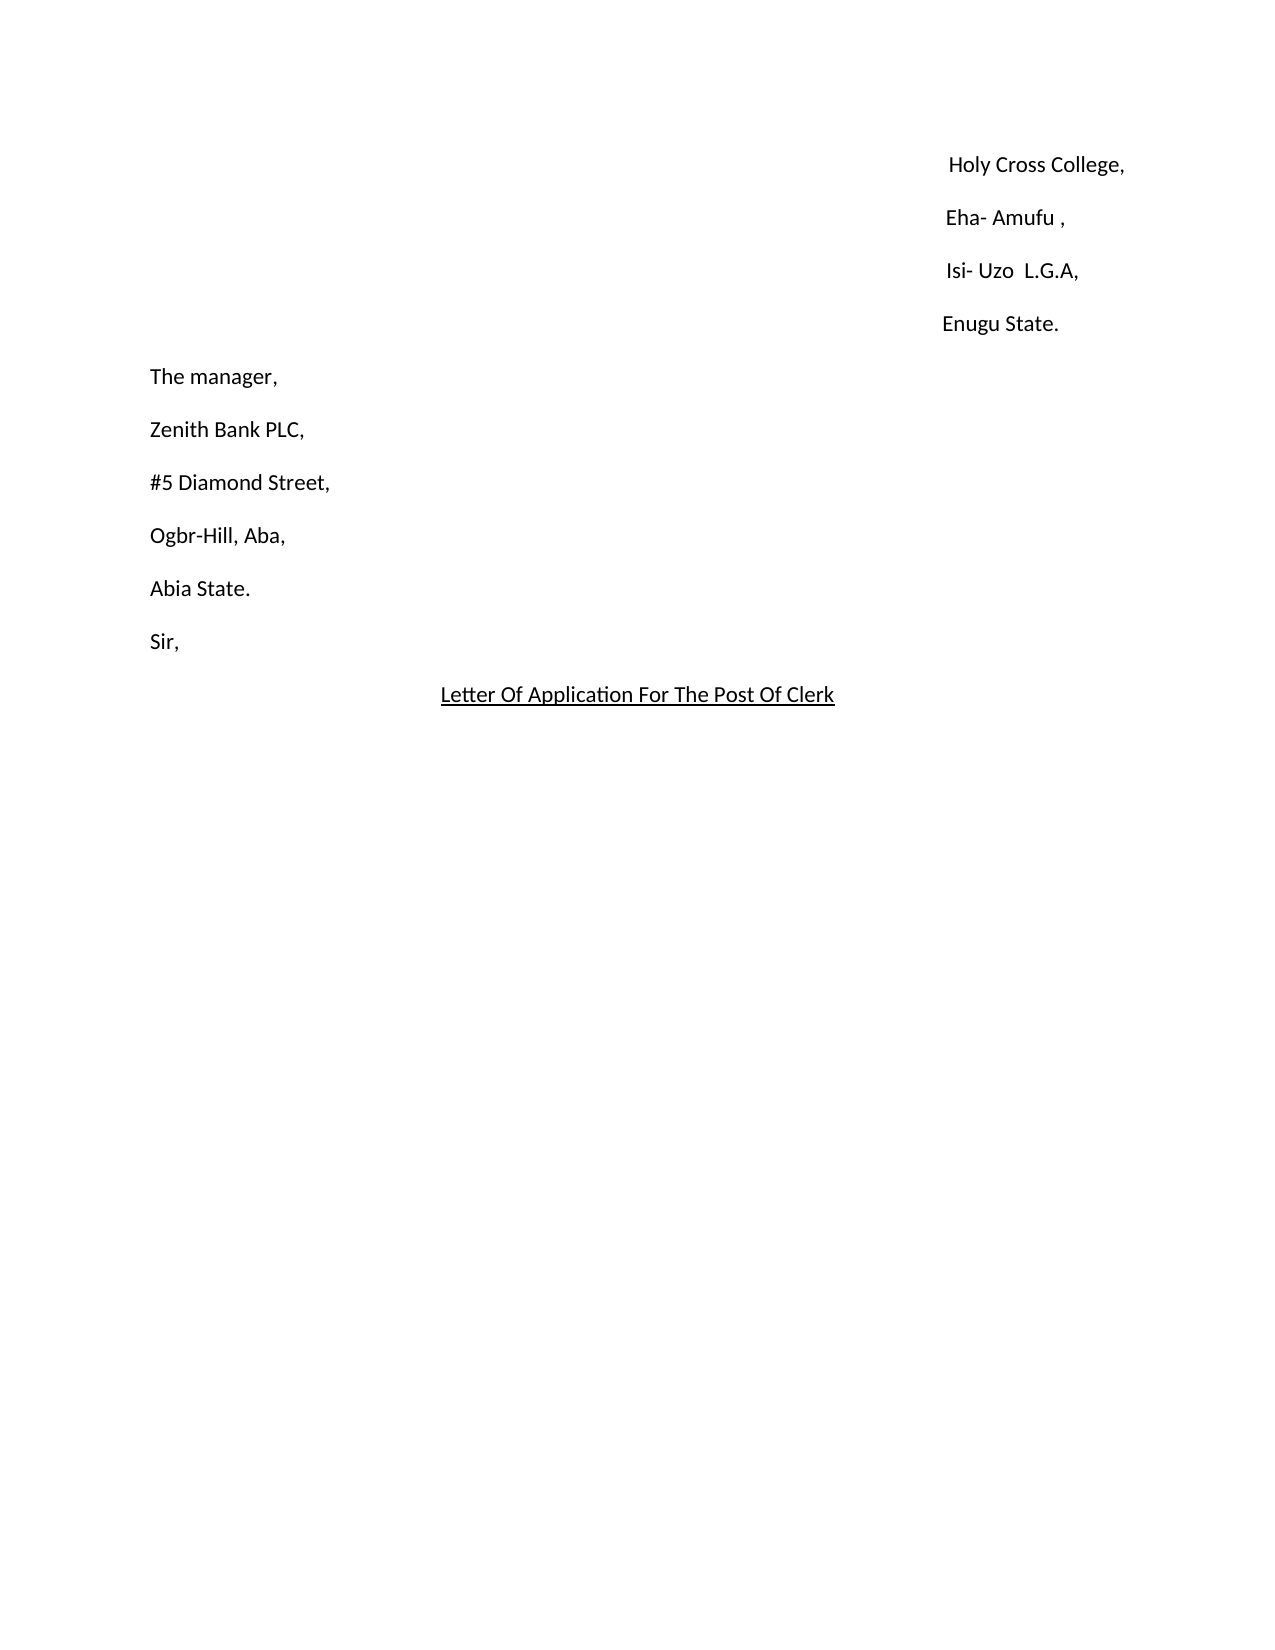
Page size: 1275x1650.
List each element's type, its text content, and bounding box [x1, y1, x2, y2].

text Enugu State. [825, 309, 1125, 337]
text Letter Of Application For The Post Of Clerk [150, 680, 1125, 708]
text Holy Cross College, [150, 150, 1125, 178]
text The manager, [150, 362, 1125, 390]
text Eha- Amufu , [825, 203, 1125, 231]
text Sir, [150, 627, 1125, 655]
text Abia State. [150, 574, 1125, 602]
text Isi- Uzo L.G.A, [825, 256, 1125, 284]
text Zenith Bank PLC, [150, 415, 1125, 443]
text Ogbr-Hill, Aba, [150, 521, 1125, 549]
text #5 Diamond Street, [150, 468, 1125, 496]
